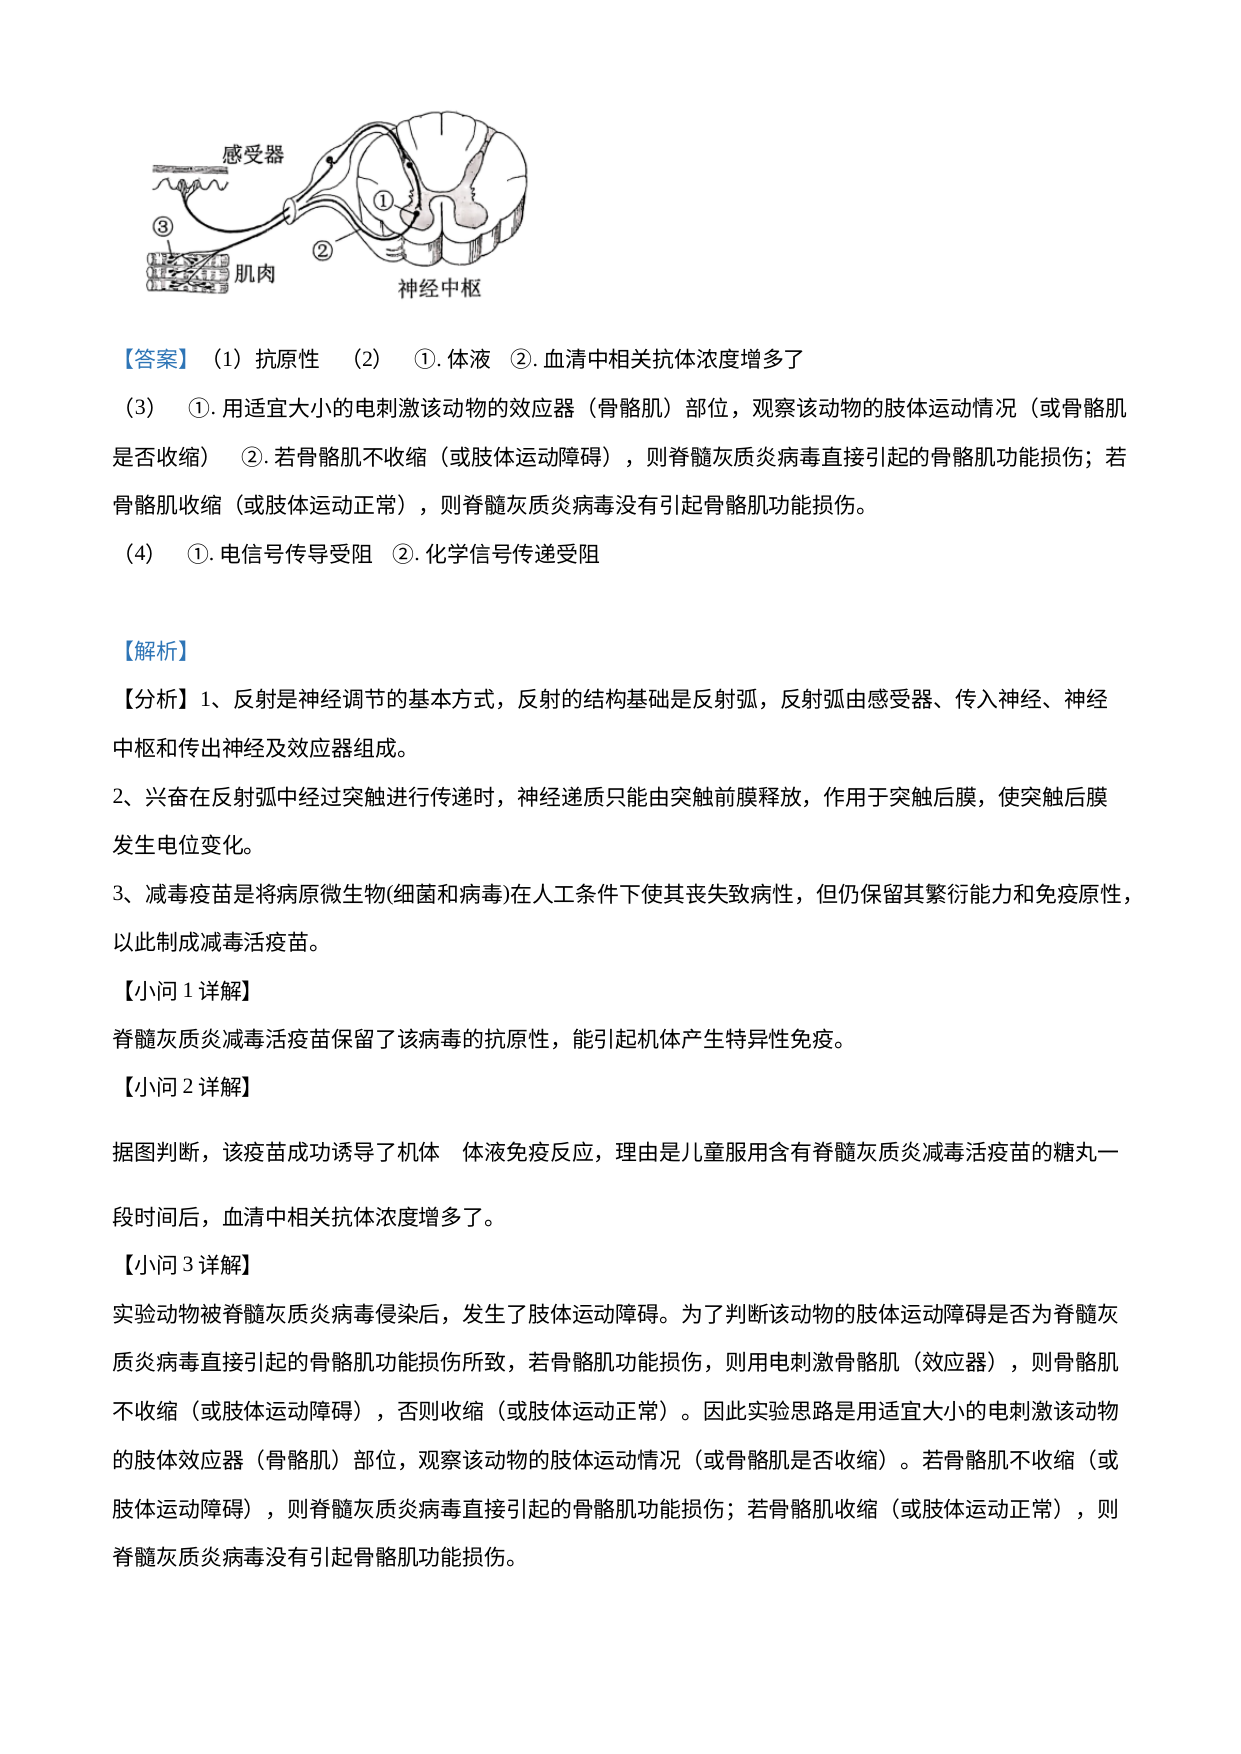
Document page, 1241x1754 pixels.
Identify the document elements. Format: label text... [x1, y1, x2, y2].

picture [112, 101, 569, 316]
text 实验动物被脊髓灰质炎病毒侵染后，发生了肢体运动障碍。为了判断该动物的肢体运动障碍是否为脊髓灰质炎病毒直接引起的骨骼肌功能损伤所致，若骨骼肌功能损伤，则用电刺激骨骼肌（效应器），则骨骼肌不收缩（或肢体运动障碍），否则收缩（或肢体运动正常）。因此实验思路是用适宜大小的电刺激该动物的肢体效应器（骨骼肌）部位，观察该动物的肢体运动情况（或骨骼肌是否收缩）。若骨骼肌不收缩（或肢体运动障碍），则脊髓灰质炎病毒直接引起的骨骼肌功能损伤；若骨骼肌收缩（或肢体运动正常），则脊髓灰质炎病毒没有引起骨骼肌功能损伤。 [112, 1296, 1128, 1572]
text 脊髓灰质炎减毒活疫苗保留了该病毒的抗原性，能引起机体产生特异性免疫。 [112, 1022, 1128, 1054]
text 【答案】（1）抗原性 （2） ①. 体液 ②. 血清中相关抗体浓度增多了 [112, 342, 1128, 374]
text 【分析】1、反射是神经调节的基本方式，反射的结构基础是反射弧，反射弧由感受器、传入神经、神经中枢和传出神经及效应器组成。 [112, 682, 1128, 763]
text （3） ①. 用适宜大小的电刺激该动物的效应器（骨骼肌）部位，观察该动物的肢体运动情况（或骨骼肌是否收缩） ②. 若骨骼肌不收缩（或肢体运动障碍），则脊髓灰质炎病毒直接引起的骨骼肌功能损伤；若骨骼肌收缩（或肢体运动正常），则脊髓灰质炎病毒没有引起骨骼肌功能损伤。 [112, 390, 1128, 520]
text （4） ①. 电信号传导受阻 ②. 化学信号传递受阻 [112, 536, 1128, 617]
text 【小问2详解】 [112, 1070, 1128, 1102]
text 据图判断，该疫苗成功诱导了机体体液免疫反应，理由是儿童服用含有脊髓灰质炎减毒活疫苗的糖丸一段时间后，血清中相关抗体浓度增多了。 [112, 1118, 1128, 1232]
text 2、兴奋在反射弧中经过突触进行传递时，神经递质只能由突触前膜释放，作用于突触后膜，使突触后膜发生电位变化。 [112, 779, 1128, 860]
text 3、减毒疫苗是将病原微生物(细菌和病毒)在人工条件下使其丧失致病性，但仍保留其繁衍能力和免疫原性，以此制成减毒活疫苗。 [112, 876, 1128, 957]
text 【小问1详解】 [112, 973, 1128, 1006]
text 【解析】 [112, 634, 1128, 666]
text 【小问3详解】 [112, 1248, 1128, 1280]
